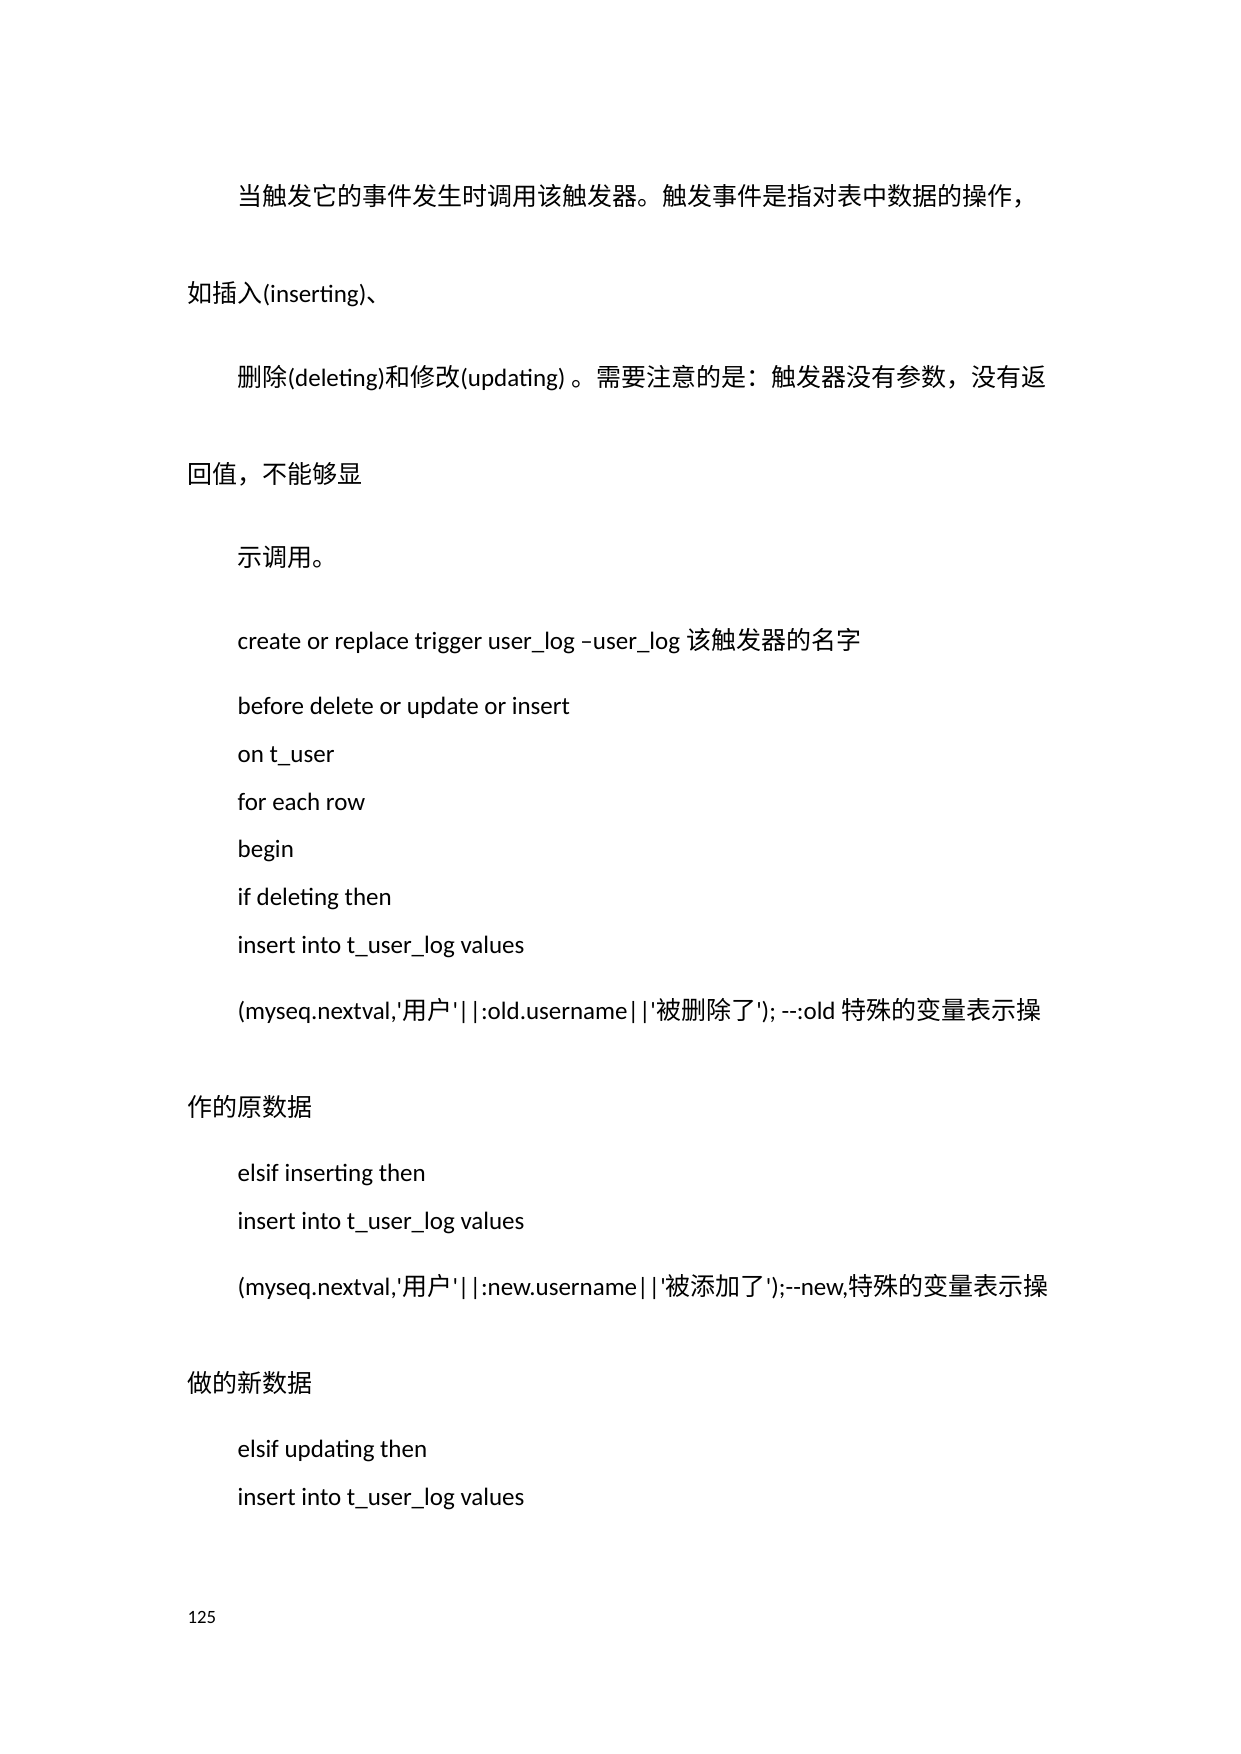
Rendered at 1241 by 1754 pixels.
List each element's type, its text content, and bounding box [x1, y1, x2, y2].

text elsif updating then [187, 1432, 1053, 1465]
text if deleting then [187, 880, 1053, 913]
text (myseq.nextval,'用户'||:old.username||'被删除了'); --:old 特殊的变量表示操作的原数据 [187, 976, 1053, 1138]
text insert into t_user_log values [187, 1204, 1053, 1237]
text before delete or update or insert [187, 689, 1053, 722]
text 当触发它的事件发生时调用该触发器。触发事件是指对表中数据的操作，如插入(inserting)、 [187, 162, 1053, 324]
text elsif inserting then [187, 1156, 1053, 1189]
text 删除(deleting)和修改(updating) 。需要注意的是：触发器没有参数，没有返回值，不能够显 [187, 343, 1053, 505]
text create or replace trigger user_log –user_log 该触发器的名字 [187, 606, 1053, 671]
text begin [187, 833, 1053, 865]
text (myseq.nextval,'用户'||:new.username||'被添加了');--new,特殊的变量表示操做的新数据 [187, 1252, 1053, 1414]
text on t_user [187, 737, 1053, 770]
text insert into t_user_log values [187, 928, 1053, 961]
text for each row [187, 785, 1053, 817]
text 示调用。 [187, 523, 1053, 588]
text insert into t_user_log values [187, 1480, 1053, 1513]
